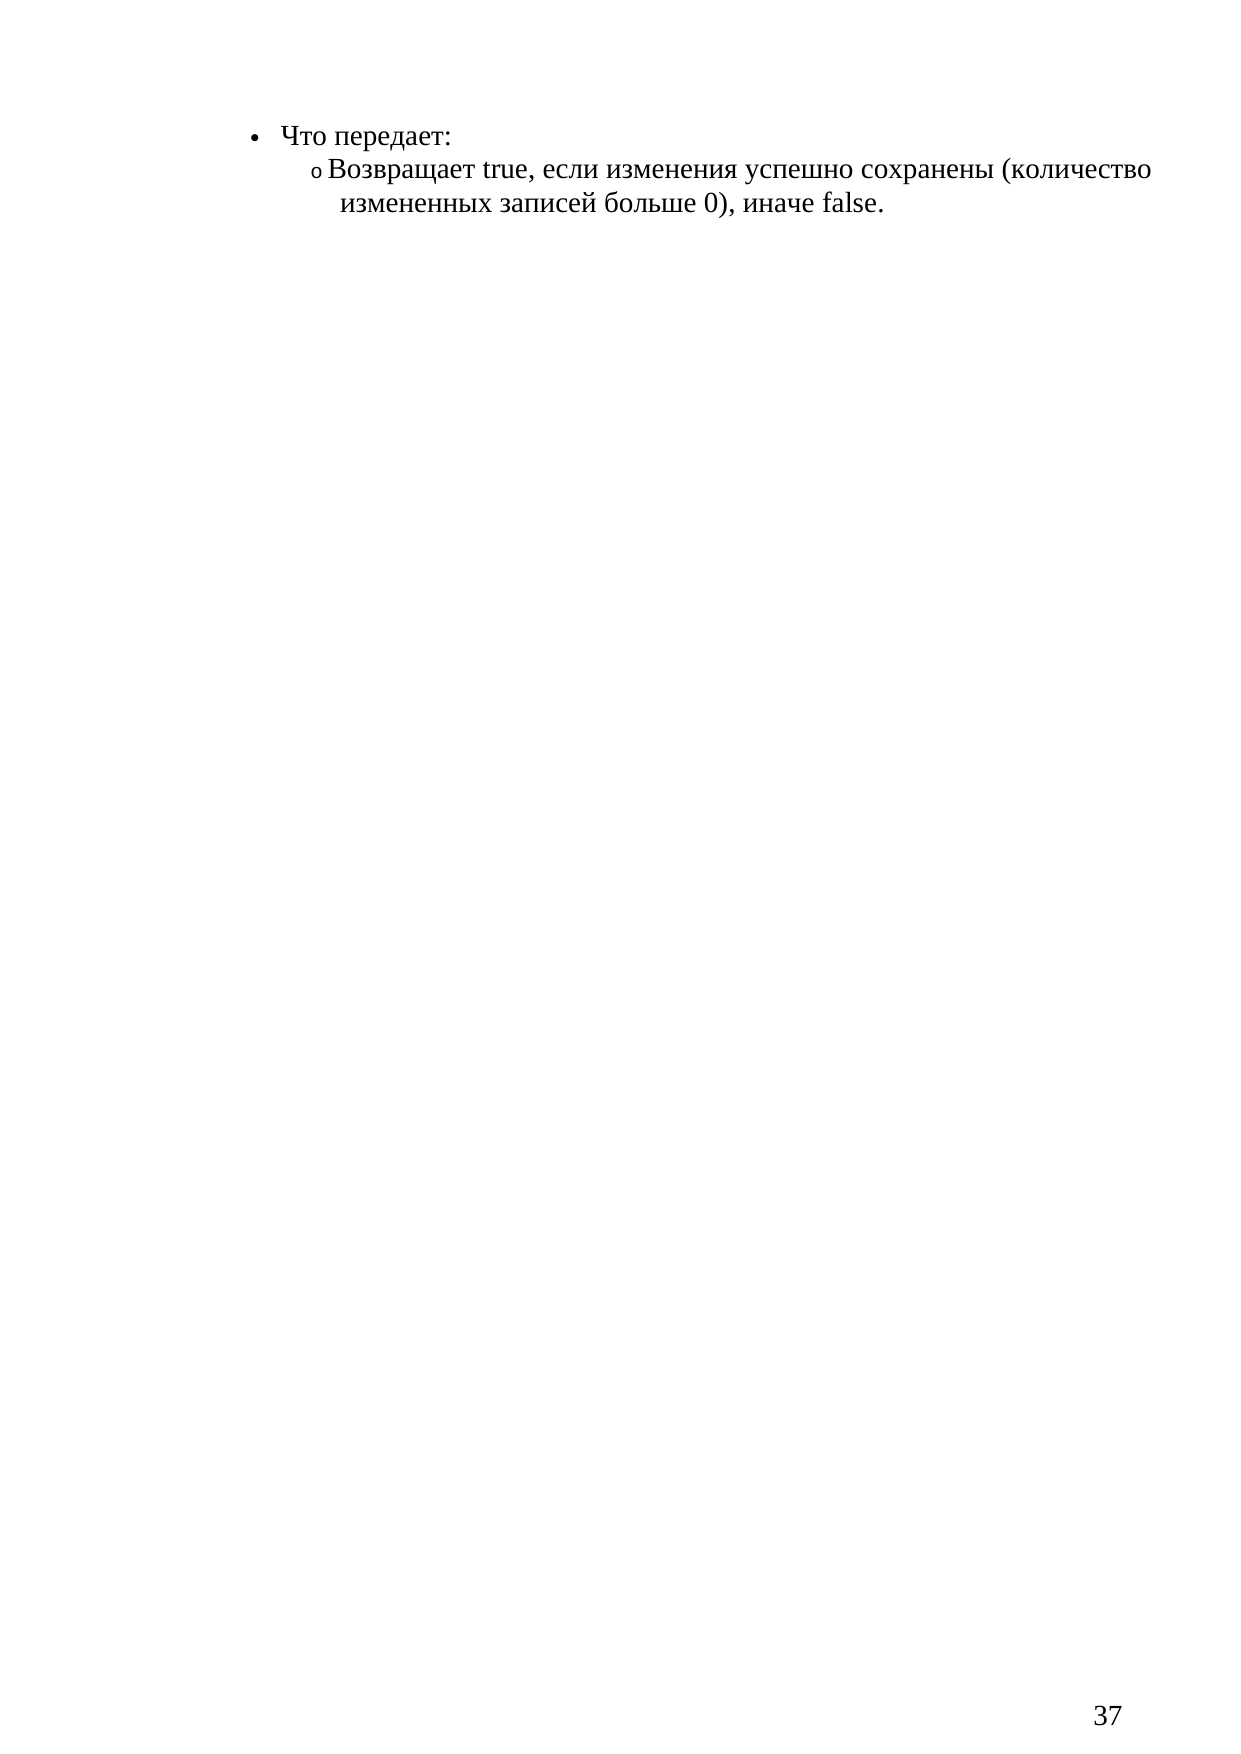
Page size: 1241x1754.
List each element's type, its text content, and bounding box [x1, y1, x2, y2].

list Что передает: [251, 118, 1181, 152]
list Возвращает true, если изменения успешно сохранены (количество измененных записей больше 0), иначе false. [310, 152, 1181, 219]
